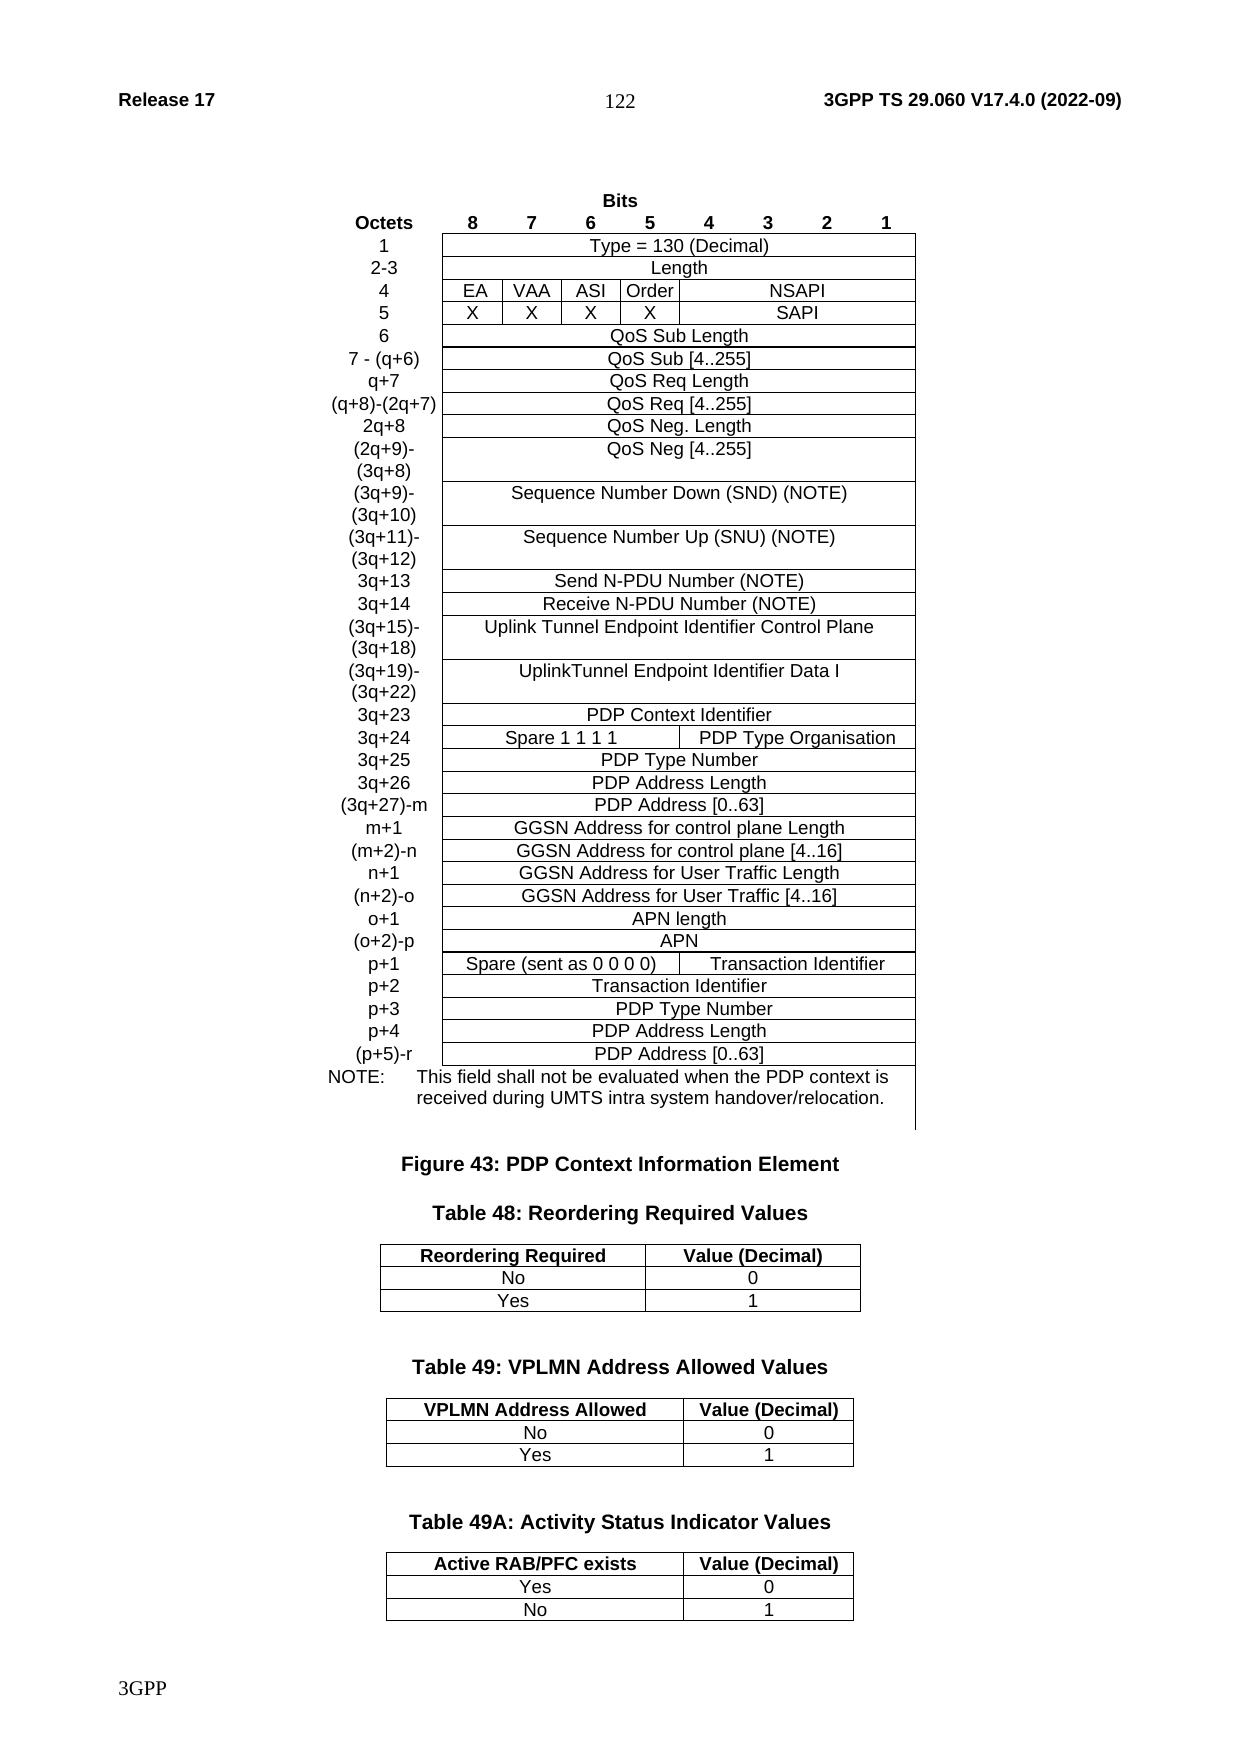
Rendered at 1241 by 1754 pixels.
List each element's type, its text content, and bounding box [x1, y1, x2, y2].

text Table 49: VPLMN Address Allowed Values [118, 1355, 1122, 1379]
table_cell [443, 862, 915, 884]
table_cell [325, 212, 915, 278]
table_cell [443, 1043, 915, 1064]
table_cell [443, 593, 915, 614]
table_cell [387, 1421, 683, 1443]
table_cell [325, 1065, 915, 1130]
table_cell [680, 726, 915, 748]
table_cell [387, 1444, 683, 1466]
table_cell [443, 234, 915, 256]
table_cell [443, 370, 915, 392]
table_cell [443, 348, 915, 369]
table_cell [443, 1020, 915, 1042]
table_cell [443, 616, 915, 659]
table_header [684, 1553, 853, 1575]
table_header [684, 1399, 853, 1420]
text Figure 43: PDP Context Information Element [118, 1152, 1122, 1176]
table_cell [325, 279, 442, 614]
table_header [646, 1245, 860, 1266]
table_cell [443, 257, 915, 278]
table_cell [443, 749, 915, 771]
text Table 48: Reordering Required Values [118, 1201, 1122, 1225]
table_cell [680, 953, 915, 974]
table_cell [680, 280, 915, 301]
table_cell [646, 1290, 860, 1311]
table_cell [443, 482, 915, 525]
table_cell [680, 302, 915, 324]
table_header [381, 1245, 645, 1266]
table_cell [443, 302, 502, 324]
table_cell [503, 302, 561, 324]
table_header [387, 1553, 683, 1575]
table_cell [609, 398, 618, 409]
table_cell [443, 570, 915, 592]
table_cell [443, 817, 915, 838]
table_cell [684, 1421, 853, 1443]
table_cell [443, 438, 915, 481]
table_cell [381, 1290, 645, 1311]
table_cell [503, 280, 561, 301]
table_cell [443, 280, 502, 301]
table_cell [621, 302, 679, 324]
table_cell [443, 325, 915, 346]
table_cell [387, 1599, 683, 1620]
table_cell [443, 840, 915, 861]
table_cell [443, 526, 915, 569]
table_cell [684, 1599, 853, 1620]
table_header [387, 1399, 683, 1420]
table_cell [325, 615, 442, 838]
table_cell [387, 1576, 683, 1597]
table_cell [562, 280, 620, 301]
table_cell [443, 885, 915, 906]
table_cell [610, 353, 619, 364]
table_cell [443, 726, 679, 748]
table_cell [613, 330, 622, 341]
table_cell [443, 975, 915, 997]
text Table 49A: Activity Status Indicator Values [118, 1509, 1122, 1533]
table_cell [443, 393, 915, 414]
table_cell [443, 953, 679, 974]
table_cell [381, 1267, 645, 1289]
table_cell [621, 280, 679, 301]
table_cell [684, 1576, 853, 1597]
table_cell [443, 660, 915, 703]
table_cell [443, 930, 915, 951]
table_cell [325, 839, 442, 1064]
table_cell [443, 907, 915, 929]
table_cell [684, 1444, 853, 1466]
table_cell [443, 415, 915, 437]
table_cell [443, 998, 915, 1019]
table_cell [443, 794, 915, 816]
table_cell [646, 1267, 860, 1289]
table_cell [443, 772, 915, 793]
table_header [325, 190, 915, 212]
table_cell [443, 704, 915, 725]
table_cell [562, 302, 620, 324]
